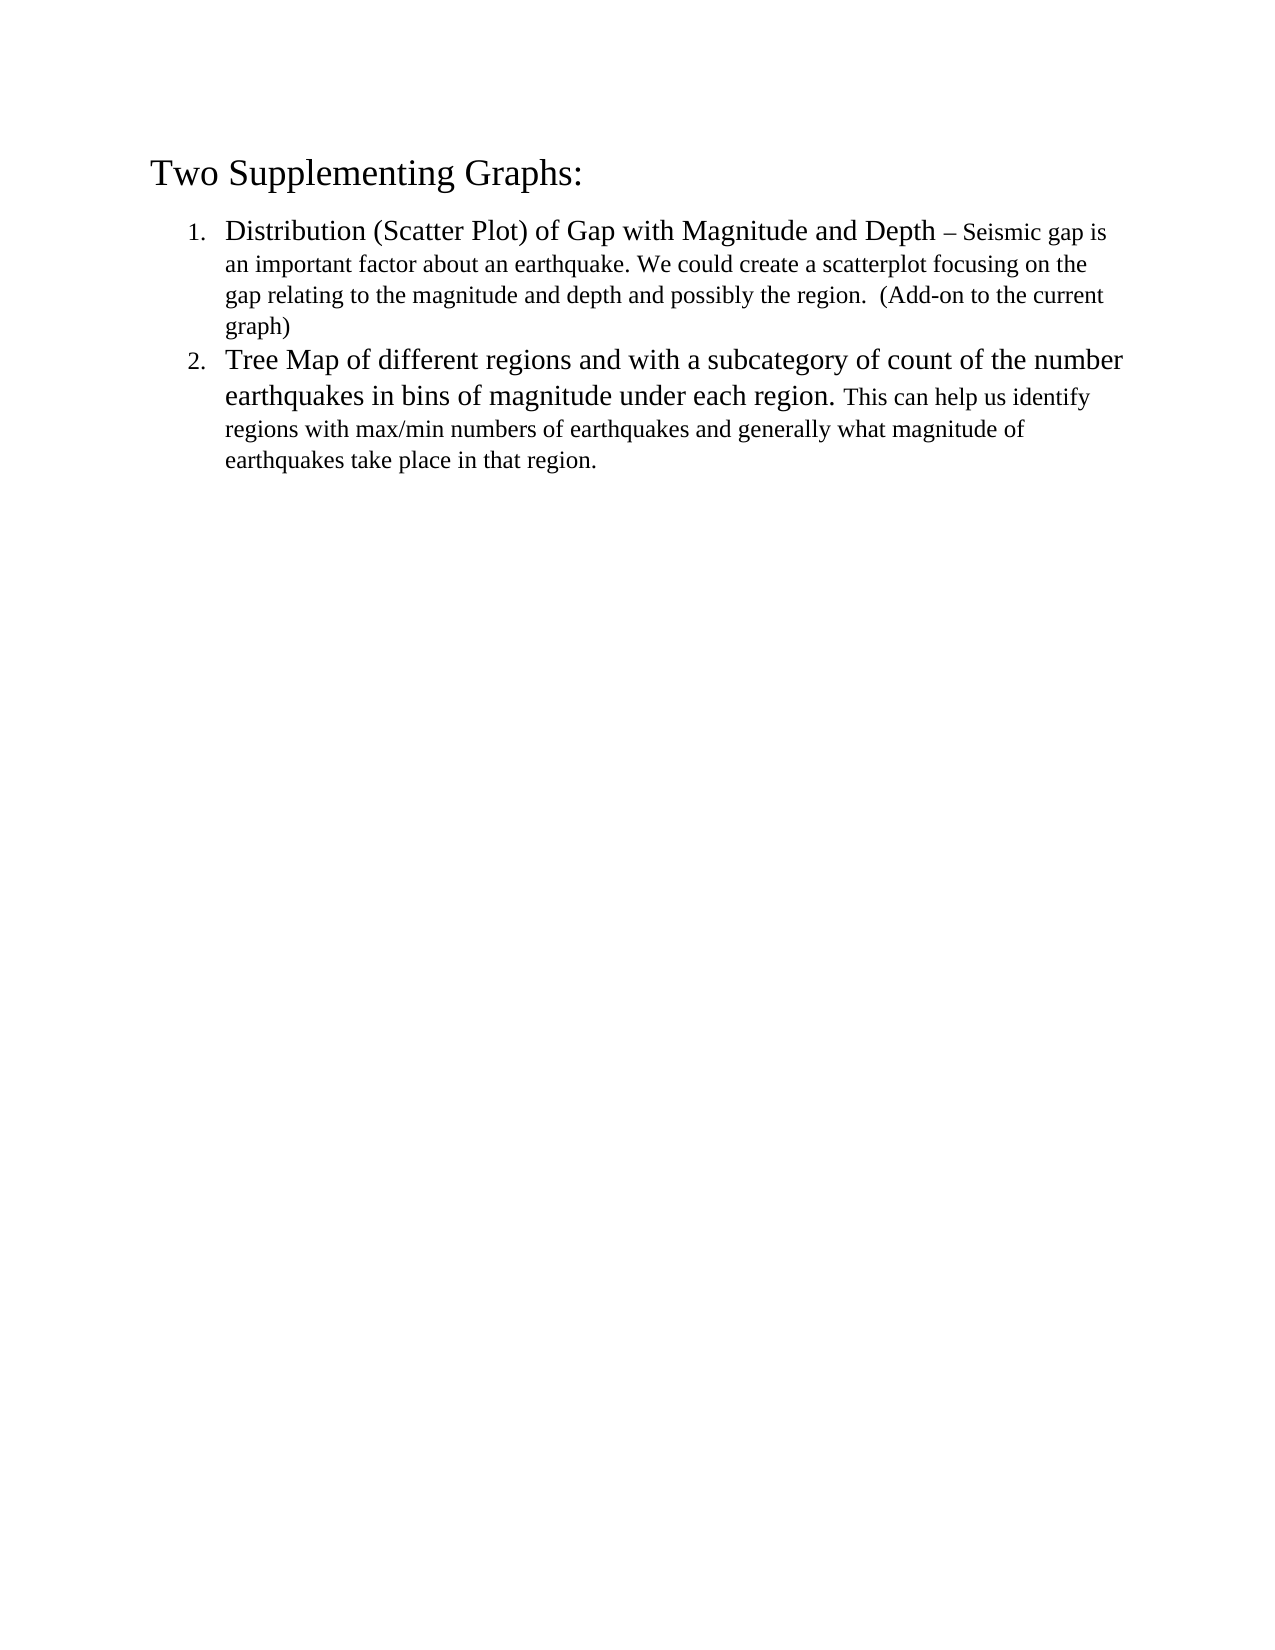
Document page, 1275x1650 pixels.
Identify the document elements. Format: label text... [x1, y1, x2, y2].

list Tree Map of different regions and with a subcategory of count of the number earthquakes in bins of magnitude under each region. This can help us identify regions with max/min numbers of earthquakes and generally what magnitude of earthquakes take place in that region. [187, 342, 1125, 474]
list Distribution (Scatter Plot) of Gap with Magnitude and Depth – Seismic gap is an important factor about an earthquake. We could create a scatterplot focusing on the gap relating to the magnitude and depth and possibly the region. (Add-on to the current graph) [187, 213, 1125, 340]
text Two Supplementing Graphs: [150, 150, 1125, 193]
